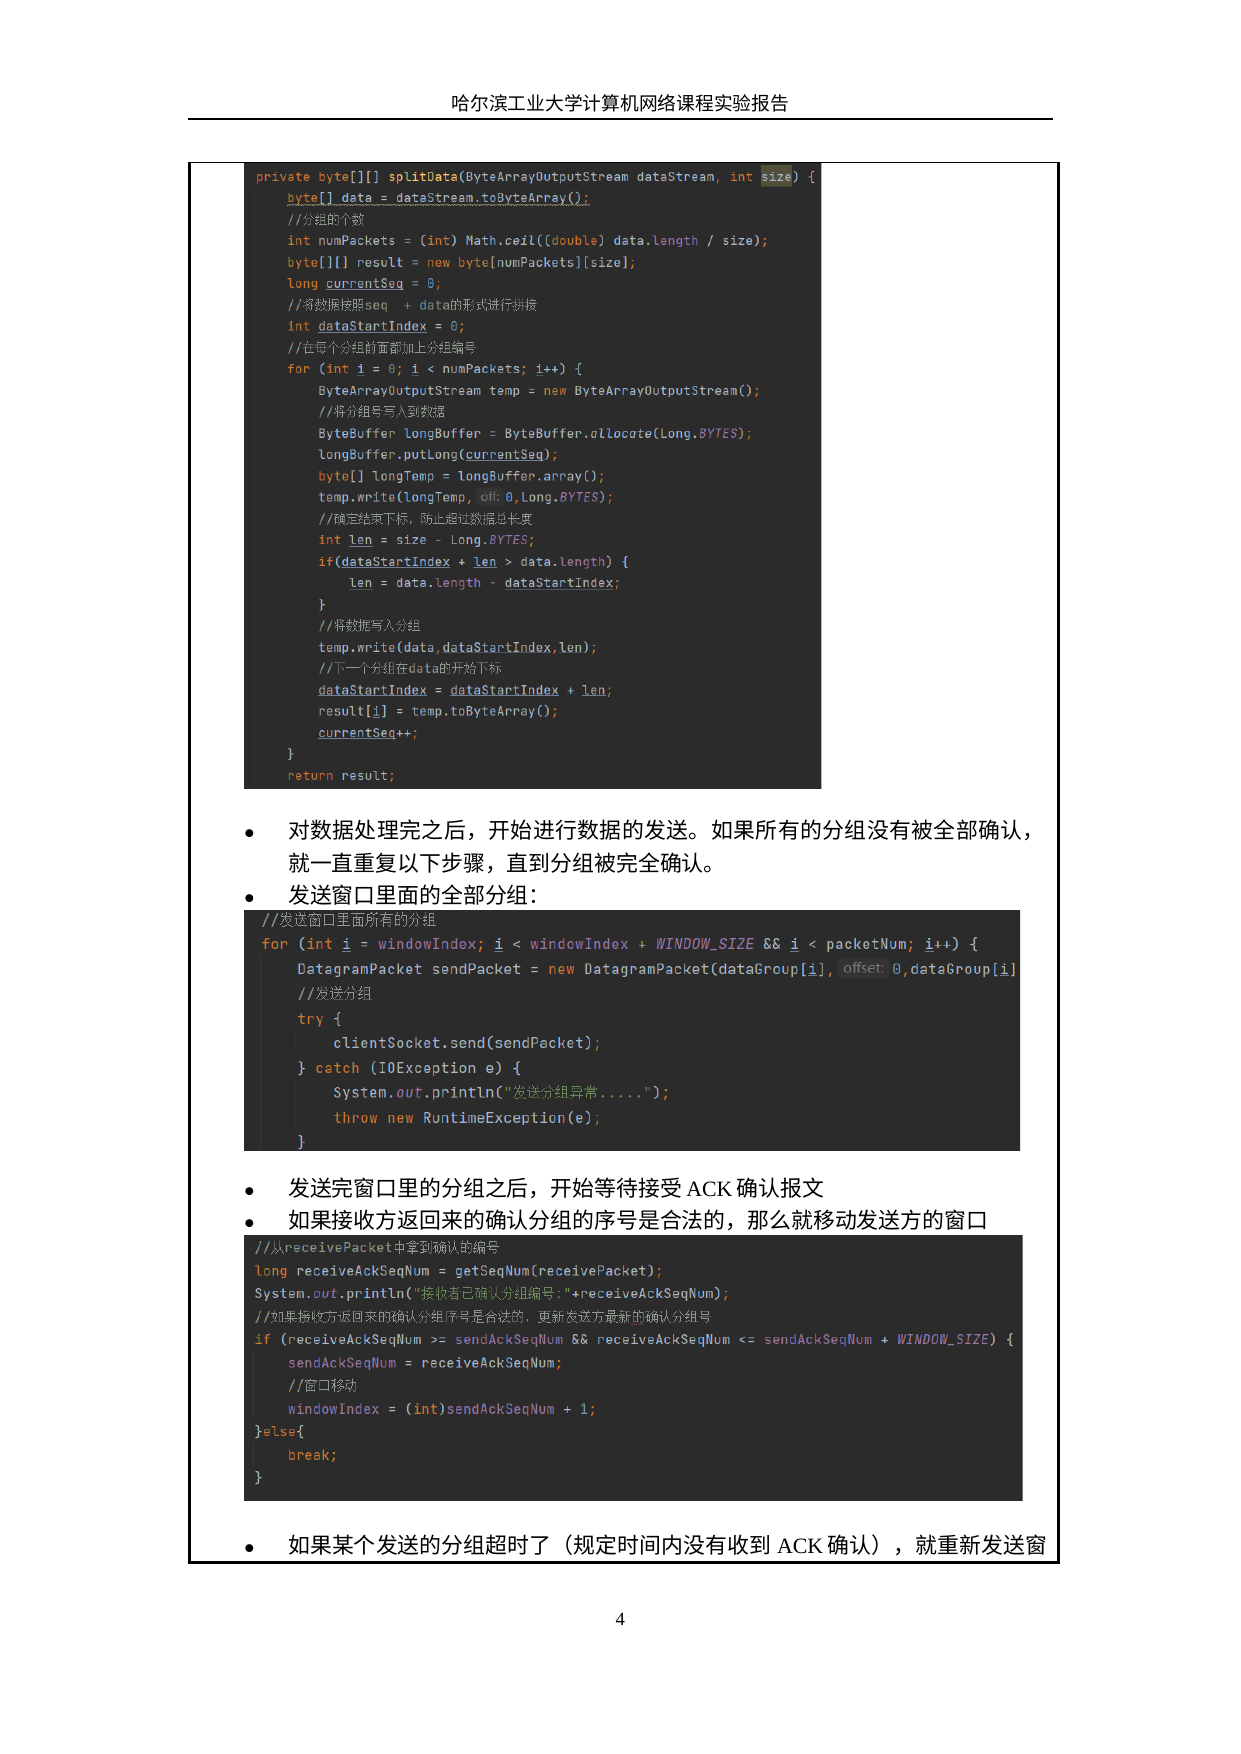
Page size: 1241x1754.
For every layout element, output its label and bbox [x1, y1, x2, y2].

picture [244, 1235, 1023, 1501]
picture [244, 163, 822, 789]
picture [244, 910, 1021, 1151]
table_cell [191, 163, 1057, 1561]
